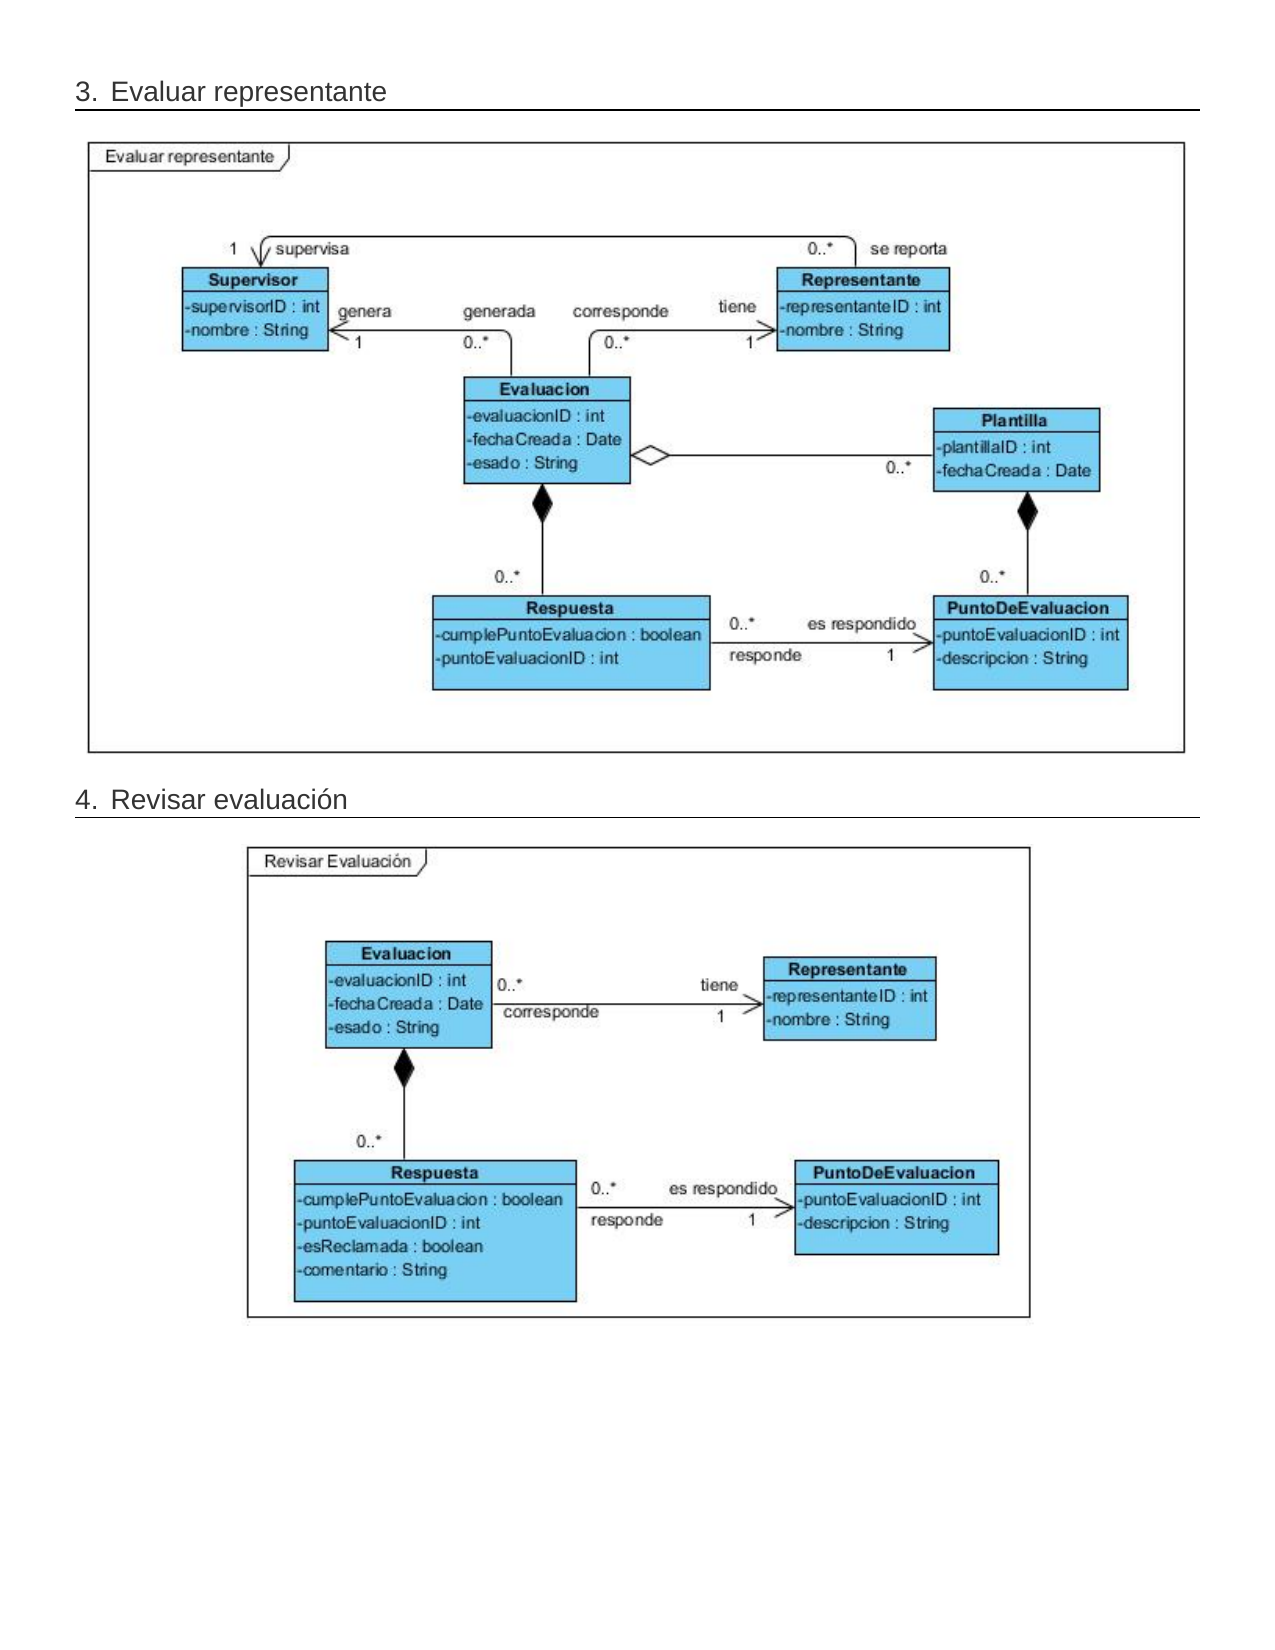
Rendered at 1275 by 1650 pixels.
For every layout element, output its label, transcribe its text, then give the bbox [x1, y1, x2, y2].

picture [241, 844, 1034, 1326]
text Revisar evaluación [75, 783, 1200, 817]
text Evaluar representante [75, 75, 1200, 109]
picture [86, 136, 1189, 758]
